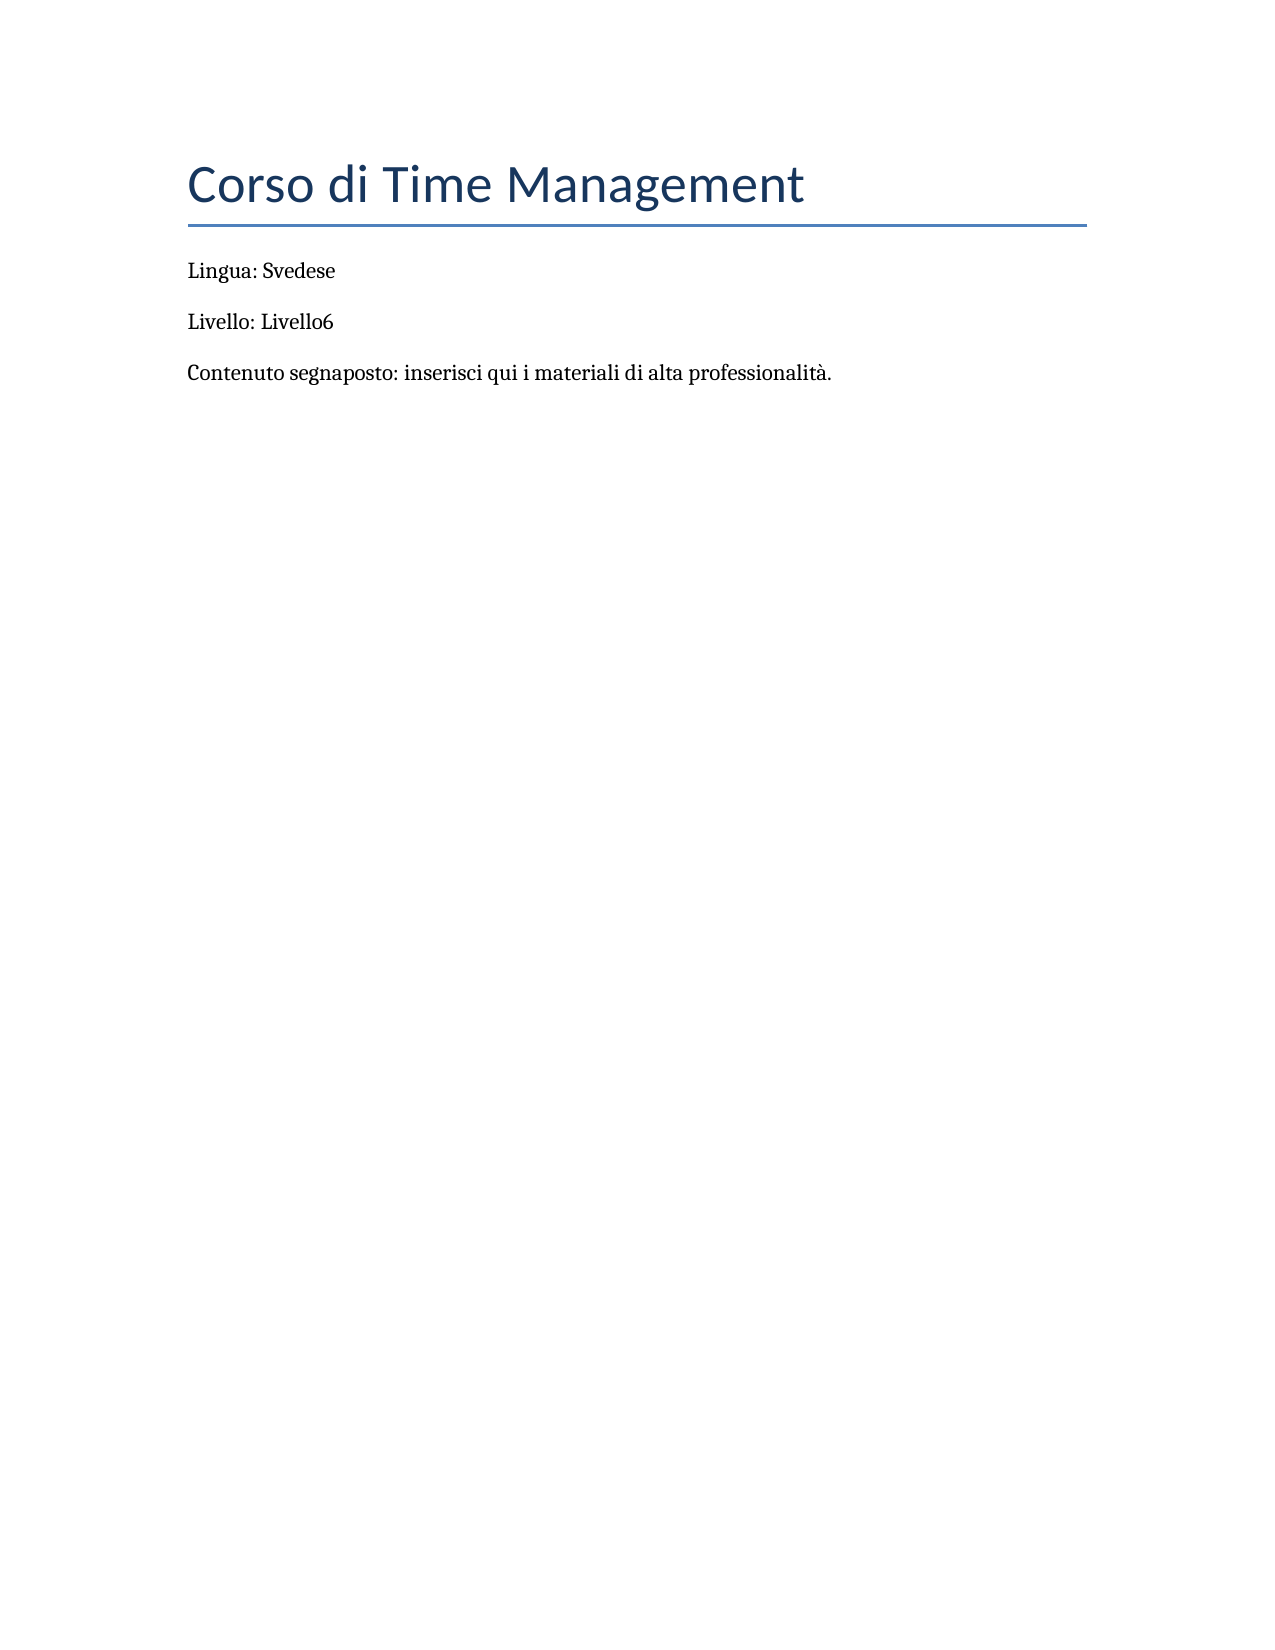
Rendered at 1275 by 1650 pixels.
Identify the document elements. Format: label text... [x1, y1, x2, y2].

text Contenuto segnaposto: inserisci qui i materiali di alta professionalità. [187, 360, 1087, 386]
text Livello: Livello6 [187, 309, 1087, 335]
title Corso di Time Management [187, 150, 1087, 227]
text Lingua: Svedese [187, 258, 1087, 284]
